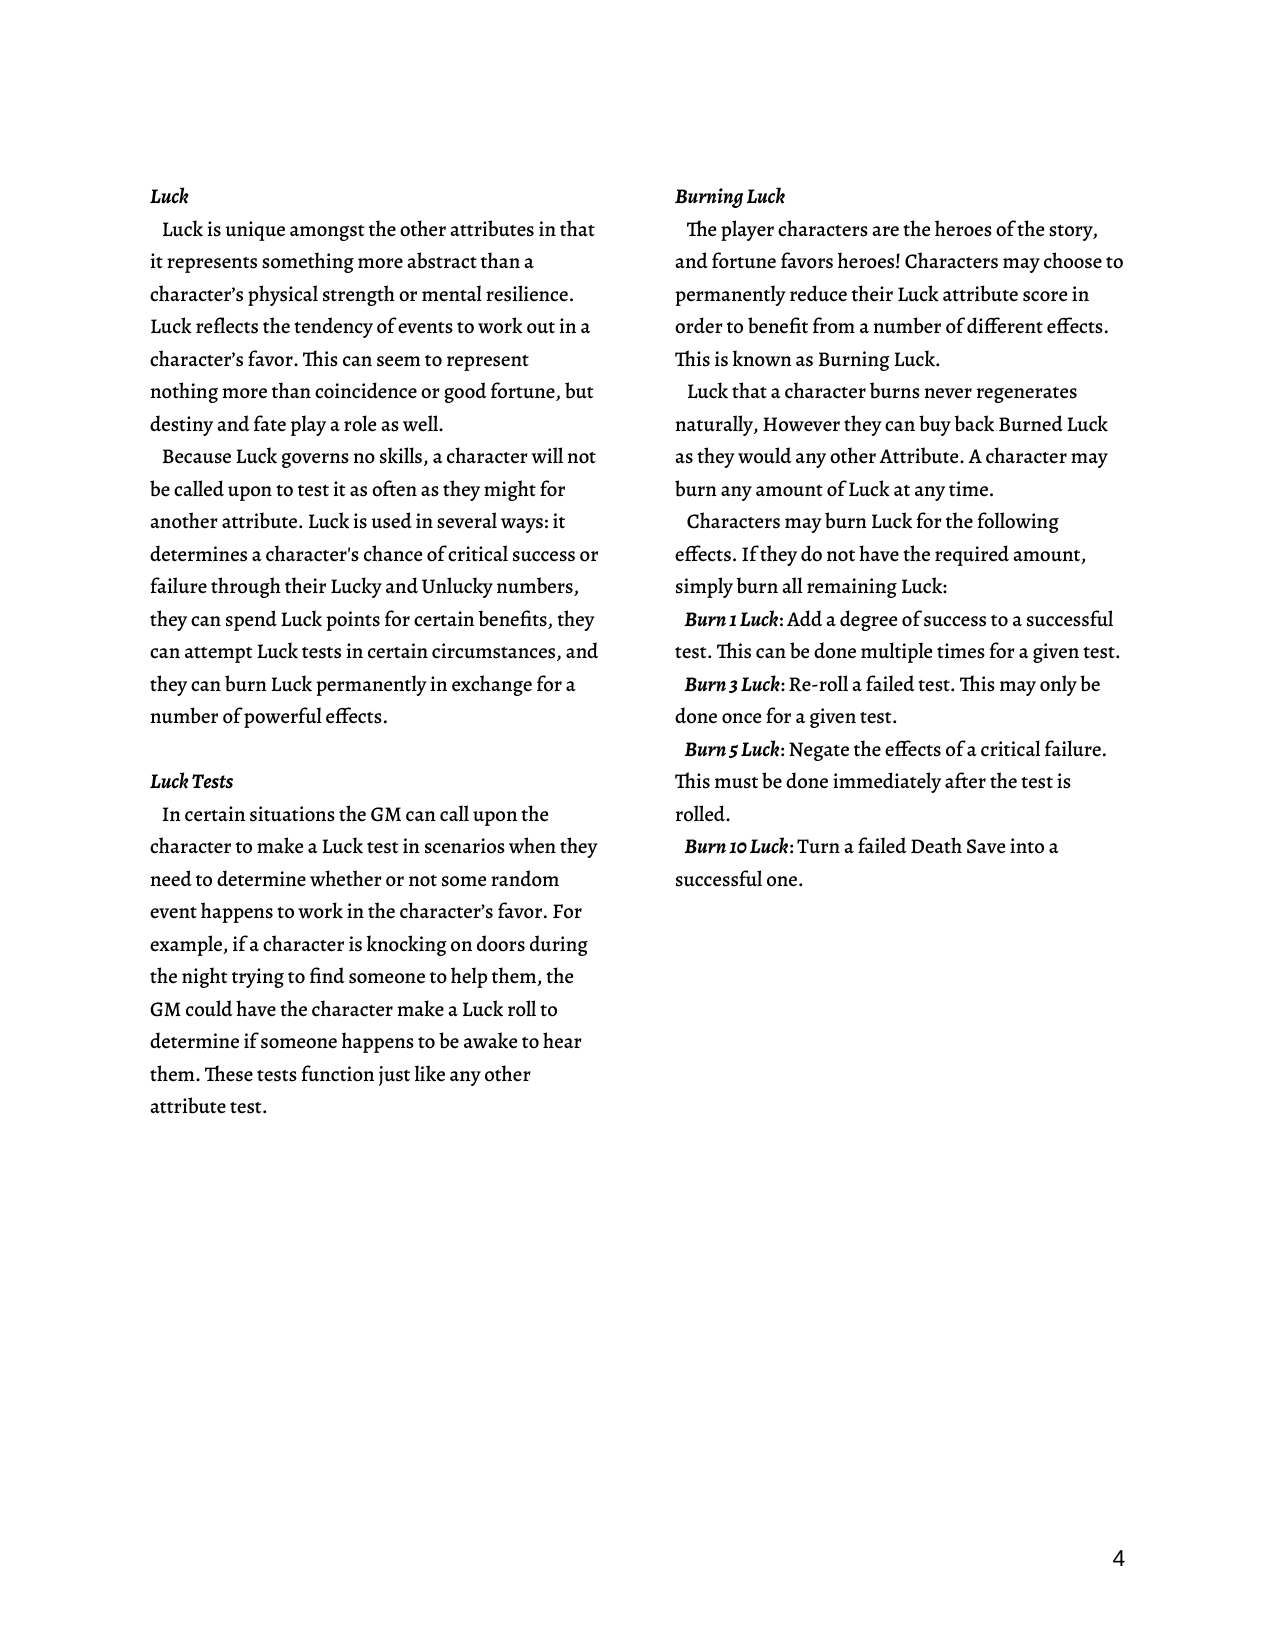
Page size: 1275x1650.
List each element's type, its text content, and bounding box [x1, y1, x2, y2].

text Luck is unique amongst the other attributes in that it represents something more abstract than a character’s physical strength or mental resilience. Luck reflects the tendency of events to work out in a character’s favor. This can seem to represent nothing more than coincidence or good fortune, but destiny and fate play a role as well. [150, 215, 600, 438]
text Burn 1 Luck: Add a degree of success to a successful test. This can be done multiple times for a given test. [675, 605, 1125, 666]
text Luck [150, 182, 600, 211]
text Burn 5 Luck: Negate the effects of a critical failure. This must be done immediately after the test is rolled. [675, 735, 1125, 828]
text Characters may burn Luck for the following effects. If they do not have the required amount, simply burn all remaining Luck: [675, 507, 1125, 601]
text Burning Luck [675, 182, 1125, 211]
text Because Luck governs no skills, a character will not be called upon to test it as often as they might for another attribute. Luck is used in several ways: it determines a character's chance of critical success or failure through their Lucky and Unlucky numbers, they can spend Luck points for certain benefits, they can attempt Luck tests in certain circumstances, and they can burn Luck permanently in exchange for a number of powerful effects. [150, 442, 600, 731]
text Luck Tests [150, 767, 600, 796]
text Burn 3 Luck: Re-roll a failed test. This may only be done once for a given test. [675, 670, 1125, 731]
text In certain situations the GM can call upon the character to make a Luck test in scenarios when they need to determine whether or not some random event happens to work in the character’s favor. For example, if a character is knocking on doors during the night trying to find someone to help them, the GM could have the character make a Luck roll to determine if someone happens to be awake to hear them. These tests function just like any other attribute test. [150, 800, 600, 1121]
text Luck that a character burns never regenerates naturally, However they can buy back Burned Luck as they would any other Attribute. A character may burn any amount of Luck at any time. [675, 377, 1125, 503]
text The player characters are the heroes of the story, and fortune favors heroes! Characters may choose to permanently reduce their Luck attribute score in order to benefit from a number of different effects. This is known as Burning Luck. [675, 215, 1125, 373]
text Burn 10 Luck: Turn a failed Death Save into a successful one. [675, 832, 1125, 893]
